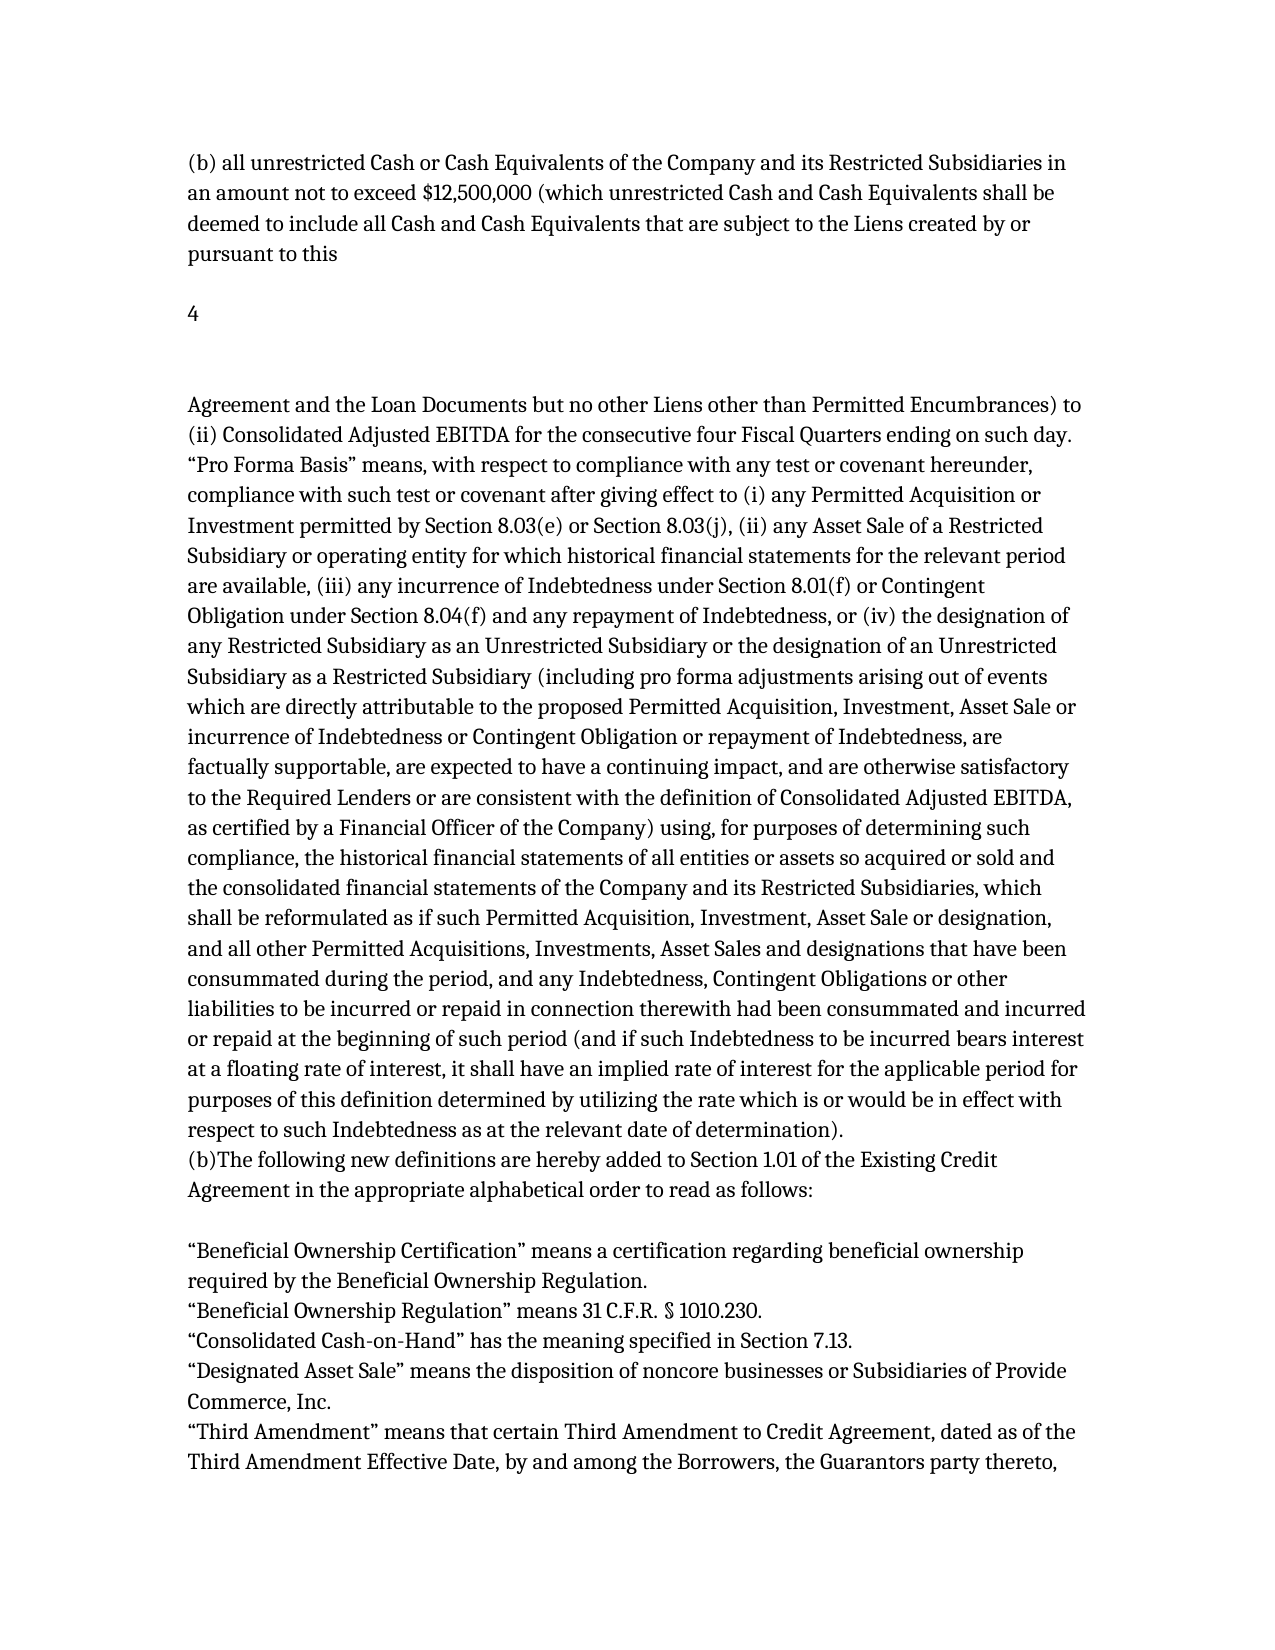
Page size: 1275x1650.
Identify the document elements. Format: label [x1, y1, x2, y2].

text [187, 150, 1087, 1475]
